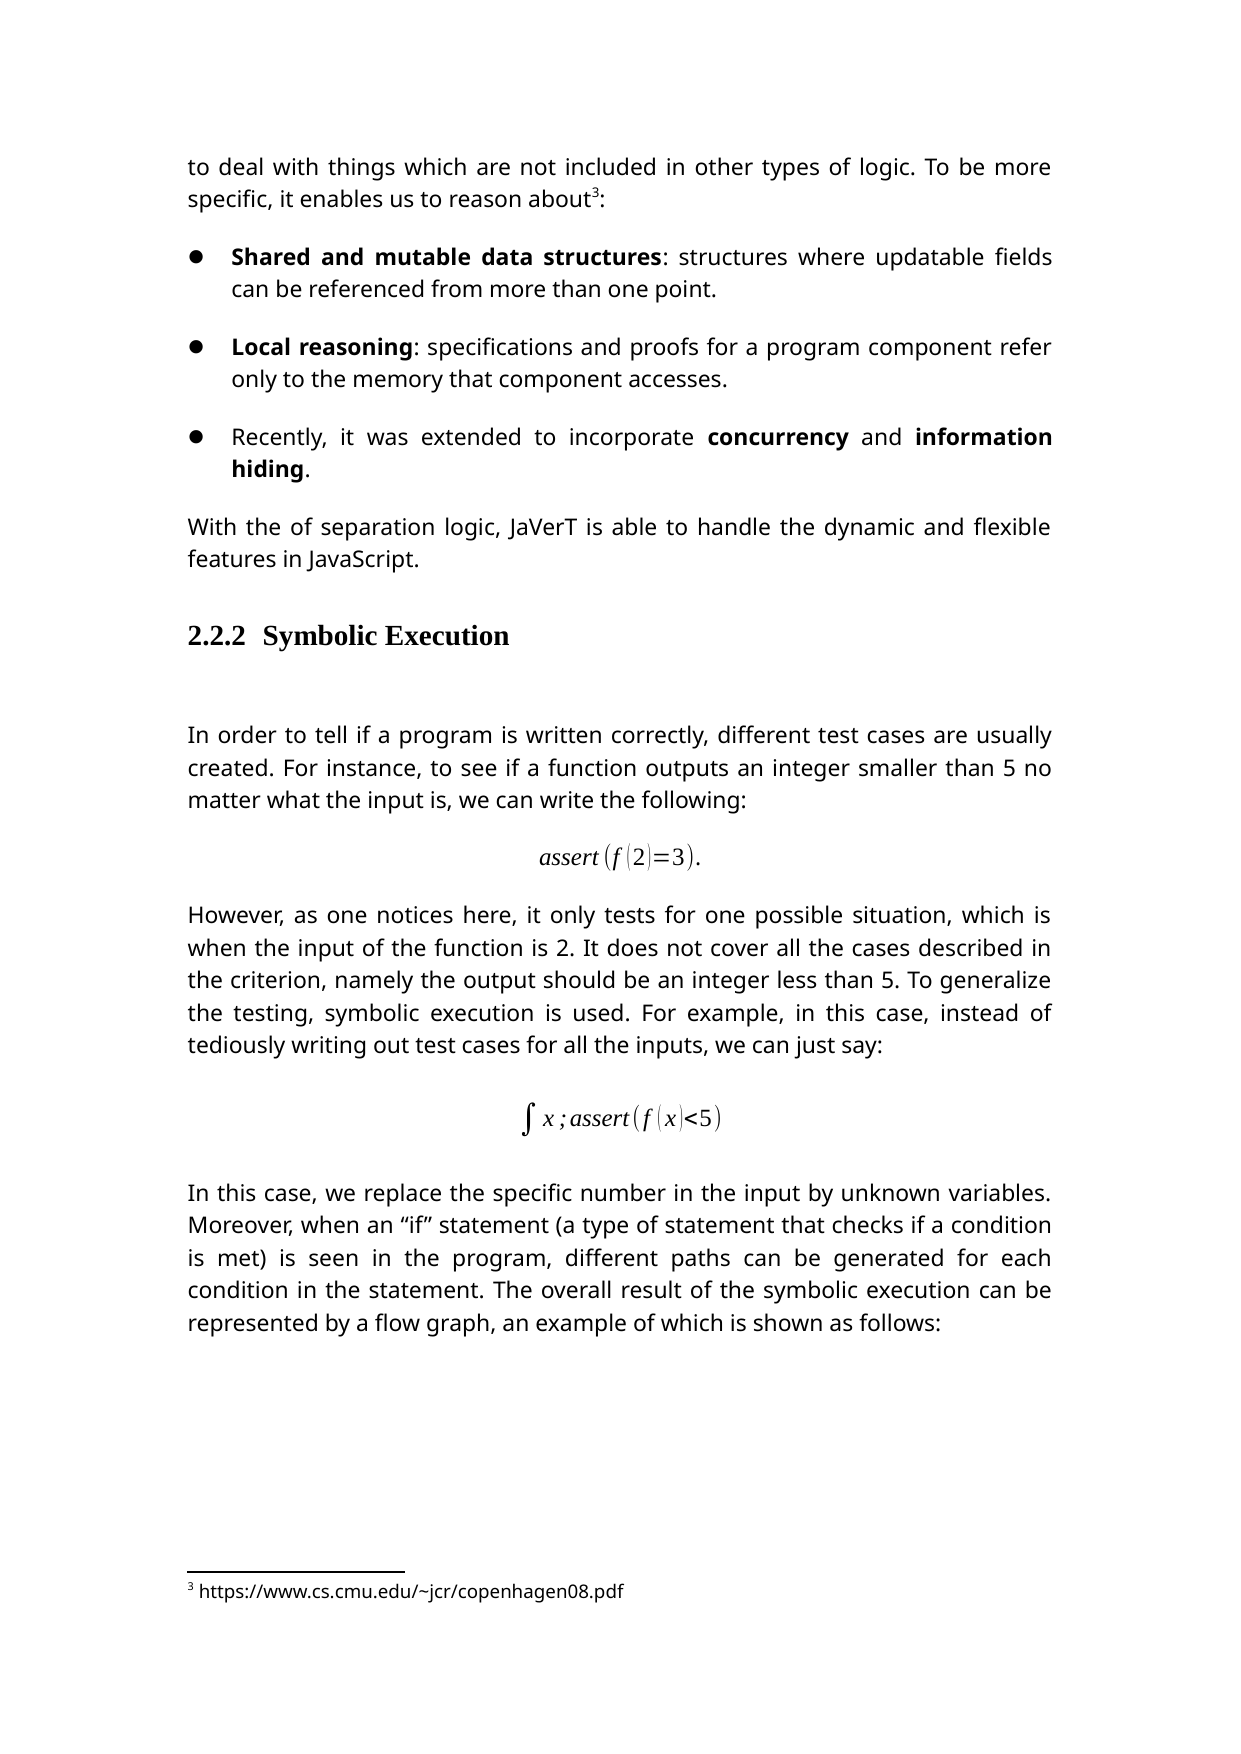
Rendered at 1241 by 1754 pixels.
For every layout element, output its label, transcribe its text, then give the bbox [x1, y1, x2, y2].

text . [187, 841, 1053, 874]
text In order to tell if a program is written correctly, different test cases are usually created. For instance, to see if a function outputs an integer smaller than 5 no matter what the input is, we can write the following: [187, 719, 1053, 816]
subtitle Symbolic Execution [187, 602, 1053, 667]
list Shared and mutable data structures: structures where updatable fields can be referenced from more than one point. [187, 240, 1053, 305]
text However, as one notices here, it only tests for one possible situation, which is when the input of the function is 2. It does not cover all the cases described in the criterion, namely the output should be an integer less than 5. To generalize the testing, symbolic execution is used. For example, in this case, instead of tediously writing out test cases for all the inputs, we can just say: [187, 899, 1053, 1061]
text In this case, we replace the specific number in the input by unknown variables. Moreover, when an “if” statement (a type of statement that checks if a condition is met) is seen in the program, different paths can be generated for each condition in the statement. The overall result of the symbolic execution can be represented by a flow graph, an example of which is shown as follows: [187, 1176, 1053, 1339]
list Recently, it was extended to incorporate concurrency and information hiding. [187, 420, 1053, 485]
list Local reasoning: specifications and proofs for a program component refer only to the memory that component accesses. [187, 330, 1053, 395]
text With the of separation logic, JaVerT is able to handle the dynamic and flexible features in JavaScript. [187, 510, 1053, 575]
